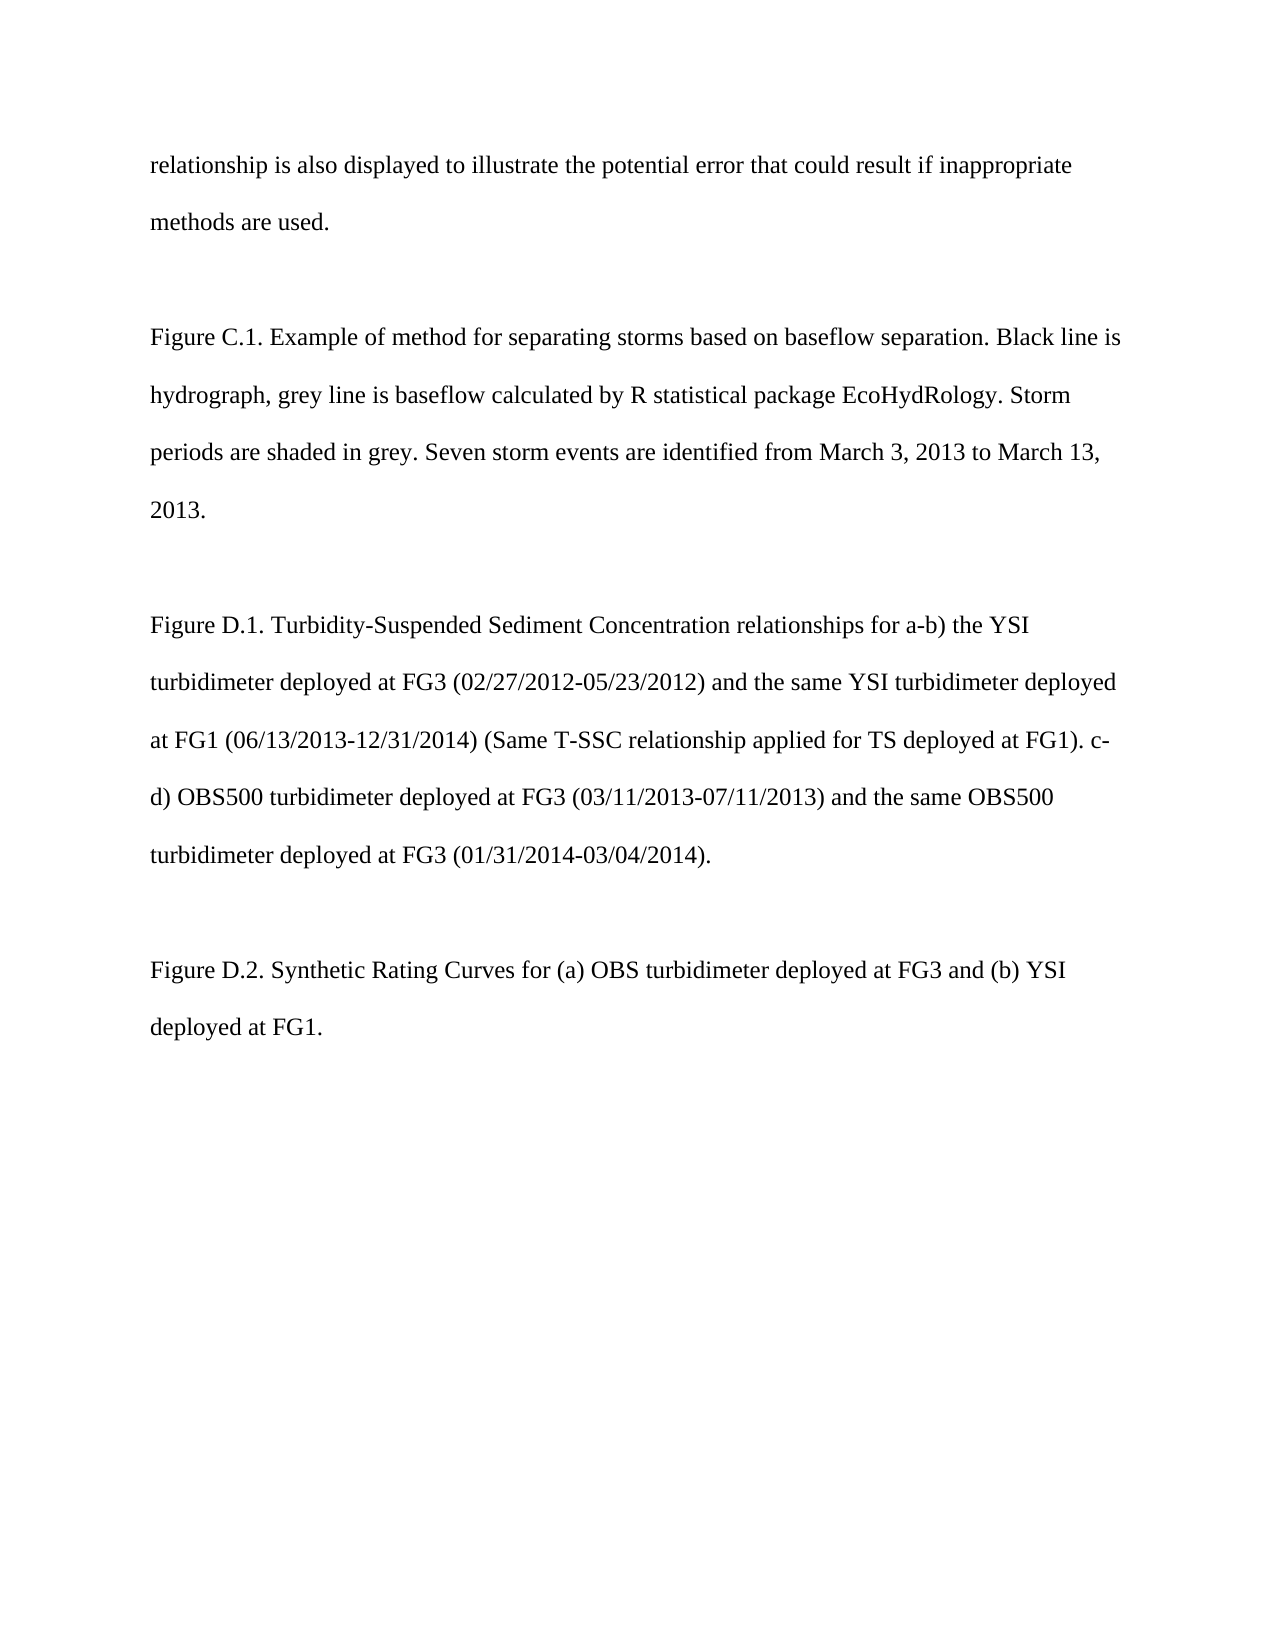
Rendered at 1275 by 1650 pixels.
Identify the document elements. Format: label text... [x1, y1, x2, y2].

text Figure D.2. Synthetic Rating Curves for (a) OBS turbidimeter deployed at FG3 and (b) YSI deployed at FG1. [150, 955, 1125, 1041]
text Figure D.1. Turbidity-Suspended Sediment Concentration relationships for a-b) the YSI turbidimeter deployed at FG3 (02/27/2012-05/23/2012) and the same YSI turbidimeter deployed at FG1 (06/13/2013-12/31/2014) (Same T-SSC relationship applied for TS deployed at FG1). c-d) OBS500 turbidimeter deployed at FG3 (03/11/2013-07/11/2013) and the same OBS500 turbidimeter deployed at FG3 (01/31/2014-03/04/2014). [150, 610, 1125, 869]
text Figure C.1. Example of method for separating storms based on baseflow separation. Black line is hydrograph, grey line is baseflow calculated by R statistical package EcoHydRology. Storm periods are shaded in grey. Seven storm events are identified from March 3, 2013 to March 13, 2013. [150, 322, 1125, 524]
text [150, 150, 1125, 236]
